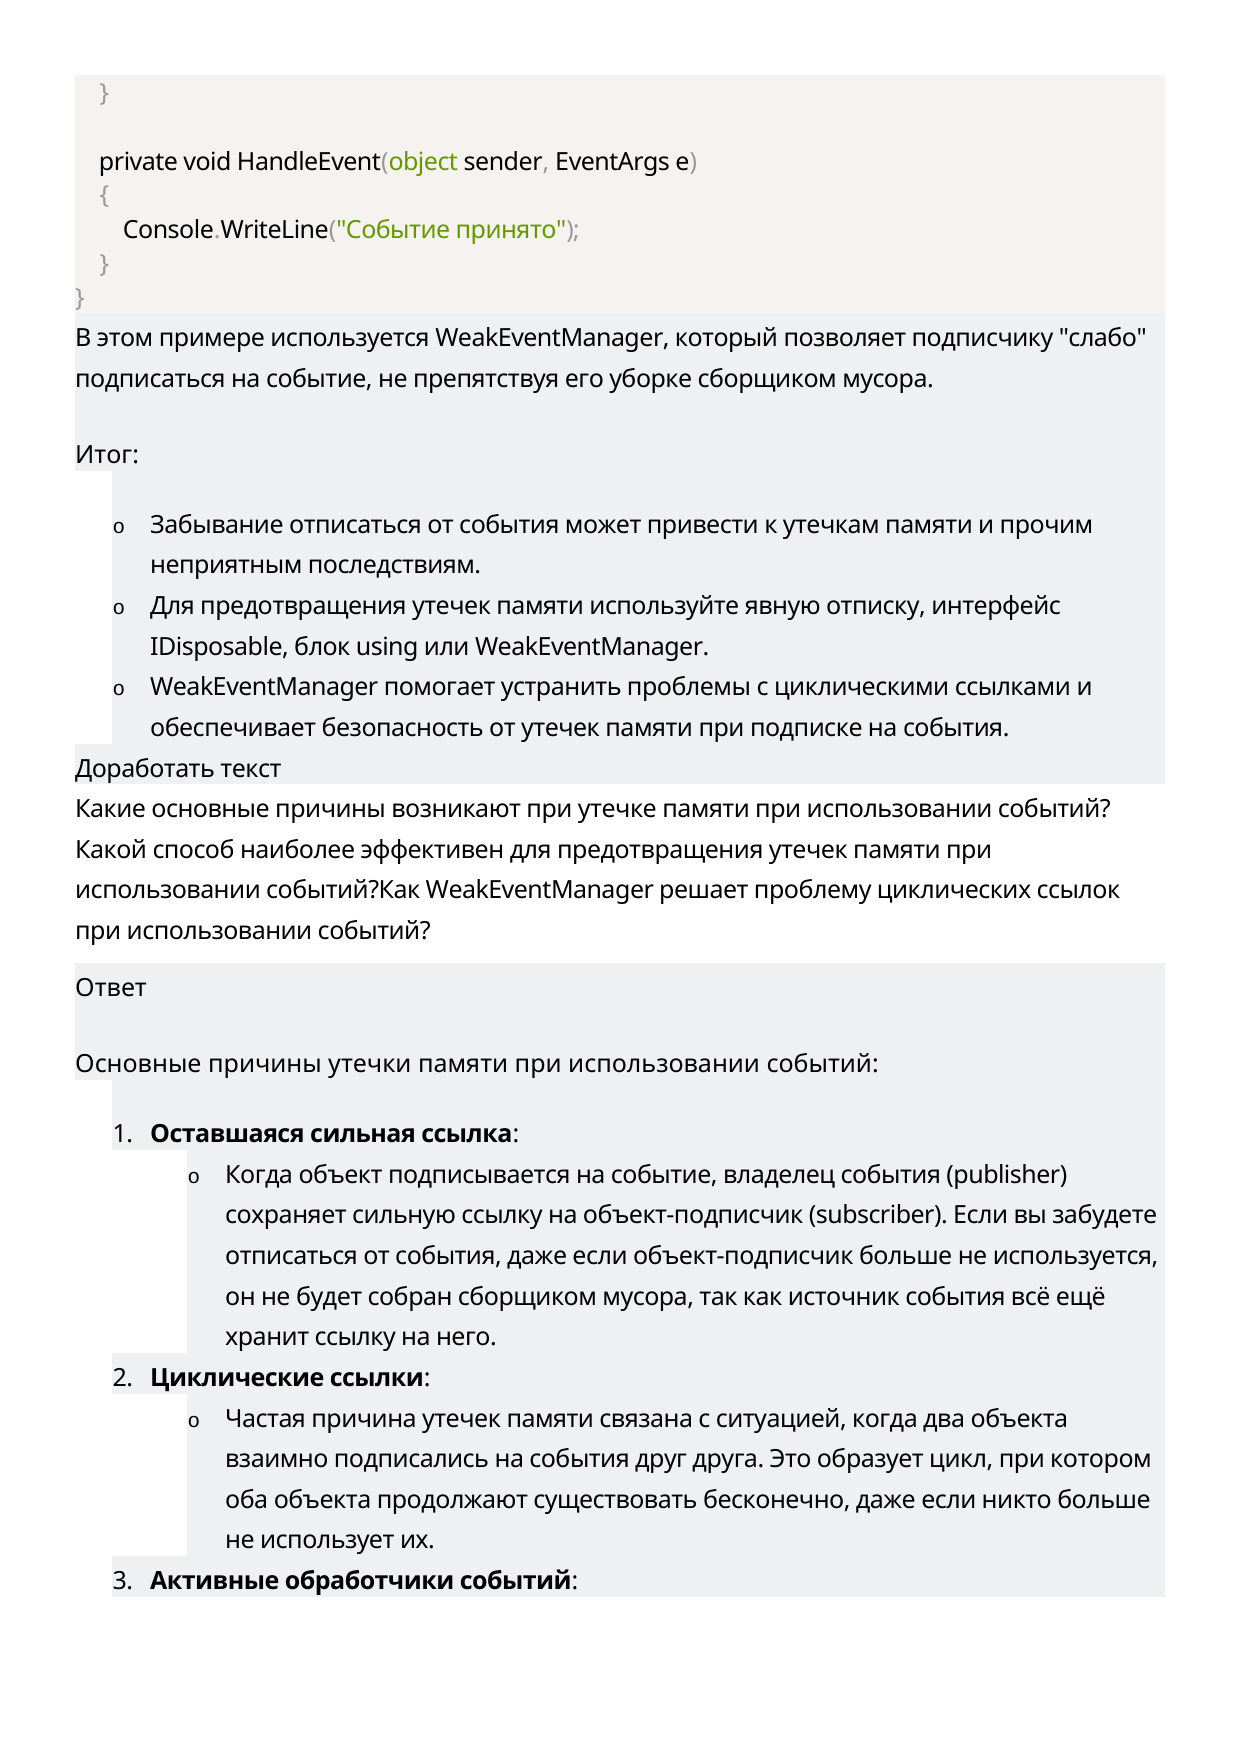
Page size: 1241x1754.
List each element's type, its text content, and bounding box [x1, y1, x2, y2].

list Активные обработчики событий: [112, 1556, 1165, 1597]
text Доработать текст [75, 744, 1165, 784]
list Когда объект подписывается на событие, владелец события (publisher) сохраняет сильную ссылку на объект-подписчик (subscriber). Если вы забудете отписаться от события, даже если объект-подписчик больше не используется, он не будет собран сборщиком мусора, так как источник события всё ещё хранит ссылку на него. [187, 1150, 1165, 1353]
text Ответ [75, 963, 1165, 1004]
list WeakEventManager помогает устранить проблемы с циклическими ссылками и обеспечивает безопасность от утечек памяти при подписке на события. [112, 662, 1165, 744]
text } [75, 279, 1165, 313]
list Для предотвращения утечек памяти используйте явную отписку, интерфейс IDisposable, блок using или WeakEventManager. [112, 581, 1165, 662]
text Основные причины утечки памяти при использовании событий: [75, 1033, 1165, 1080]
text В этом примере используется WeakEventManager, который позволяет подписчику "слабо" подписаться на событие, не препятствуя его уборке сборщиком мусора. [75, 313, 1165, 395]
list Циклические ссылки: [112, 1353, 1165, 1394]
list Частая причина утечек памяти связана с ситуацией, когда два объекта взаимно подписались на события друг друга. Это образует цикл, при котором оба объекта продолжают существовать бесконечно, даже если никто больше не использует их. [187, 1394, 1165, 1556]
text Console.WriteLine("Событие принято"); [75, 211, 1165, 245]
list Оставшаяся сильная ссылка: [112, 1109, 1165, 1150]
text Какие основные причины возникают при утечке памяти при использовании событий?Какой способ наиболее эффективен для предотвращения утечек памяти при использовании событий?Как WeakEventManager решает проблему циклических ссылок при использовании событий? [75, 784, 1165, 947]
list Забывание отписаться от события может привести к утечкам памяти и прочим неприятным последствиям. [112, 500, 1165, 581]
text } [75, 75, 1165, 109]
text Итог: [75, 424, 1165, 471]
text } [75, 245, 1165, 279]
text private void HandleEvent(object sender, EventArgs e) [75, 143, 1165, 177]
text { [75, 177, 1165, 211]
